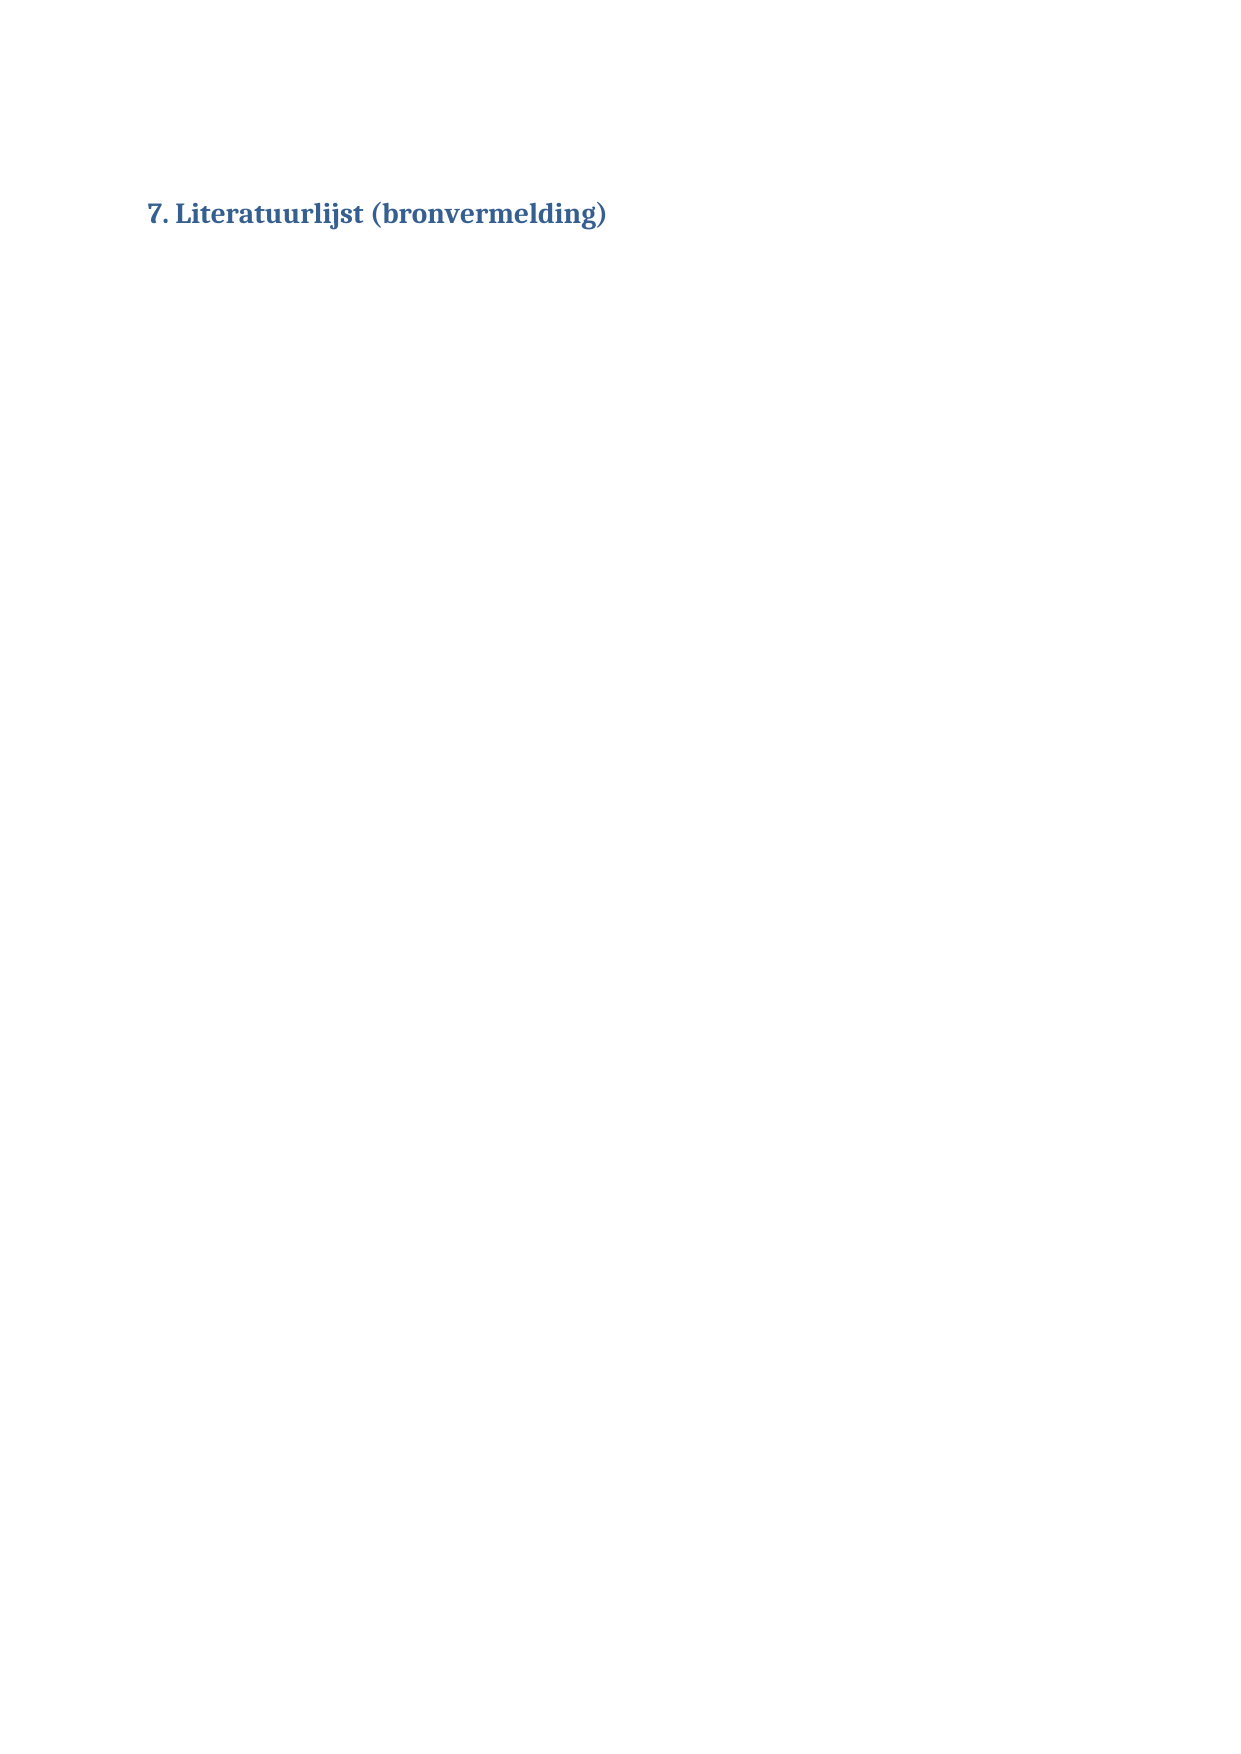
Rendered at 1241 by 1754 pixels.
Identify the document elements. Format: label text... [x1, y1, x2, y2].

subtitle 7. Literatuurlijst (bronvermelding) [148, 198, 1093, 231]
